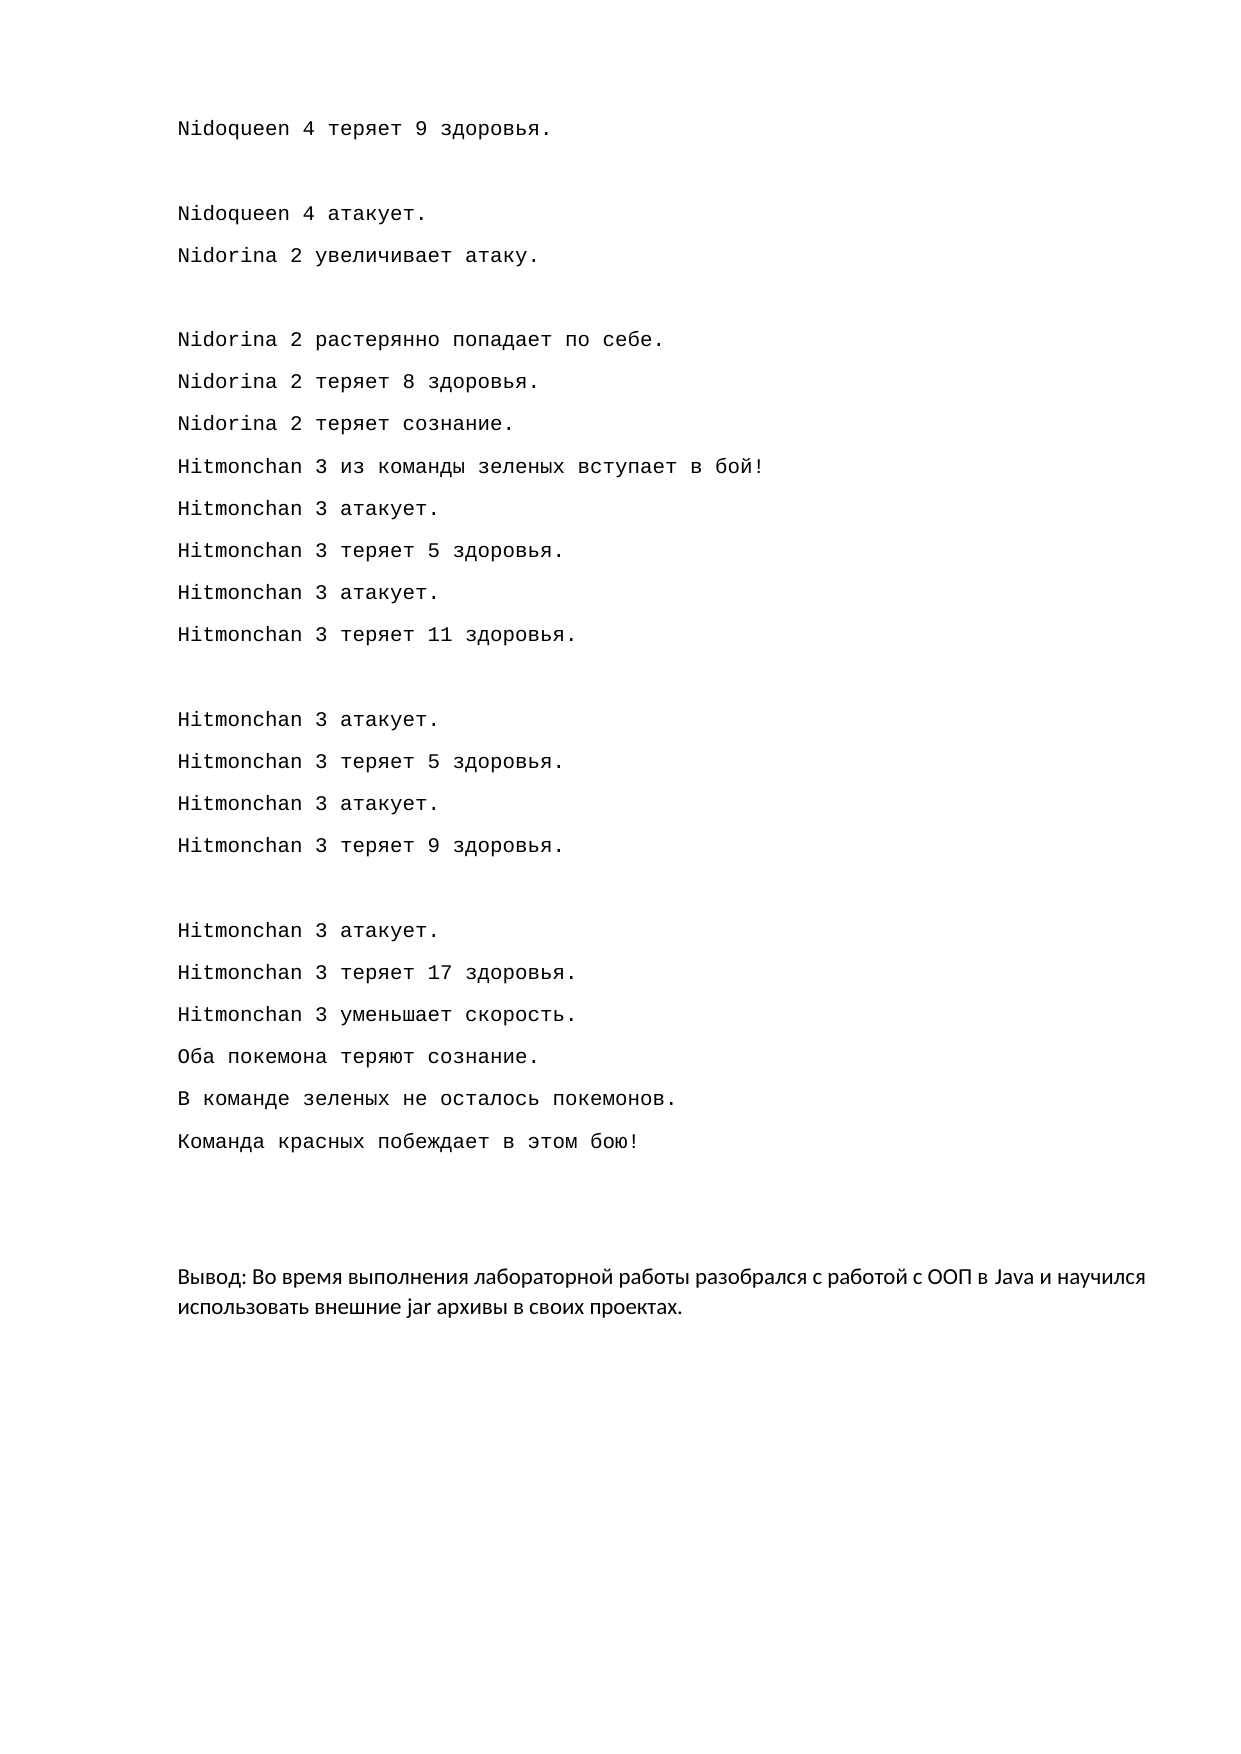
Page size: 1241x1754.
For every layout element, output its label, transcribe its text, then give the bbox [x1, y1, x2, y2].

text Nidorina 2 увеличивает атаку. [177, 245, 1152, 268]
text Hitmonchan 3 теряет 9 здоровья. [177, 835, 1152, 859]
text Hitmonchan 3 теряет 5 здоровья. [177, 540, 1152, 564]
text Hitmonchan 3 уменьшает скорость. [177, 1004, 1152, 1028]
text В команде зеленых не осталось покемонов. [177, 1088, 1152, 1112]
text Hitmonchan 3 атакует. [177, 498, 1152, 521]
text Nidorina 2 теряет 8 здоровья. [177, 371, 1152, 395]
text Hitmonchan 3 атакует. [177, 793, 1152, 817]
text Hitmonchan 3 теряет 17 здоровья. [177, 962, 1152, 986]
text Hitmonchan 3 атакует. [177, 582, 1152, 606]
text Оба покемона теряют сознание. [177, 1046, 1152, 1070]
text Вывод: Во время выполнения лабораторной работы разобрался с работой с ООП в Java и научился использовать внешние jar архивы в своих проектах. [177, 1262, 1152, 1320]
text Hitmonchan 3 атакует. [177, 709, 1152, 732]
text Hitmonchan 3 из команды зеленых вступает в бой! [177, 456, 1152, 479]
text Hitmonchan 3 теряет 11 здоровья. [177, 624, 1152, 648]
text Nidorina 2 растерянно попадает по себе. [177, 329, 1152, 353]
text Команда красных побеждает в этом бою! [177, 1131, 1152, 1154]
text Nidoqueen 4 теряет 9 здоровья. [177, 118, 1152, 142]
text Nidoqueen 4 атакует. [177, 202, 1152, 226]
text Hitmonchan 3 теряет 5 здоровья. [177, 751, 1152, 774]
text Hitmonchan 3 атакует. [177, 920, 1152, 943]
text Nidorina 2 теряет сознание. [177, 413, 1152, 437]
